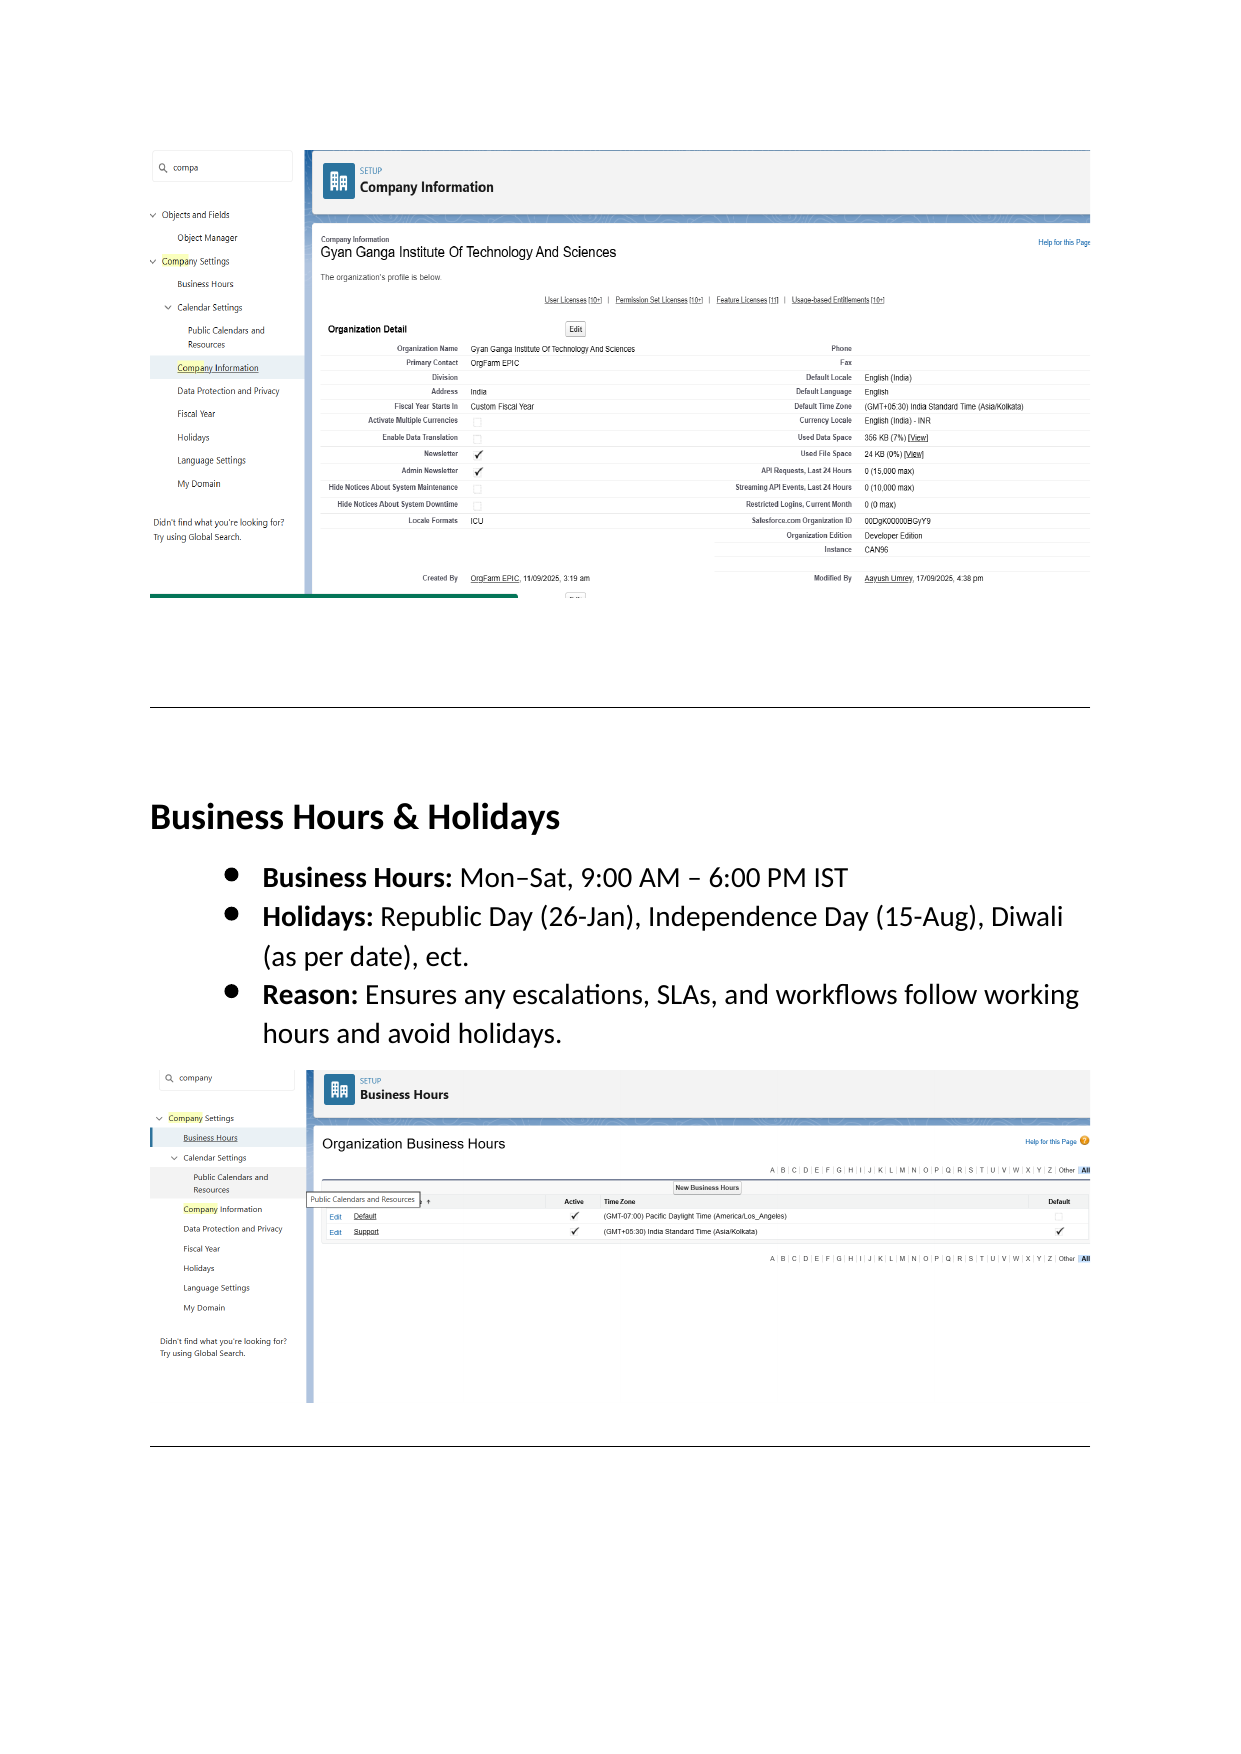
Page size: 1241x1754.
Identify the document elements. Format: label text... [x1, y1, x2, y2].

picture [150, 150, 1091, 598]
list Reason: Ensures any escalations, SLAs, and workflows follow working hours and avoid holidays. [225, 976, 1090, 1051]
picture [150, 1070, 1091, 1403]
list Business Hours: Mon–Sat, 9:00 AM – 6:00 PM IST [225, 859, 1090, 896]
text Business Hours & Holidays [150, 793, 1090, 839]
list Holidays: Republic Day (26-Jan), Independence Day (15-Aug), Diwali (as per date), ect. [225, 898, 1090, 973]
